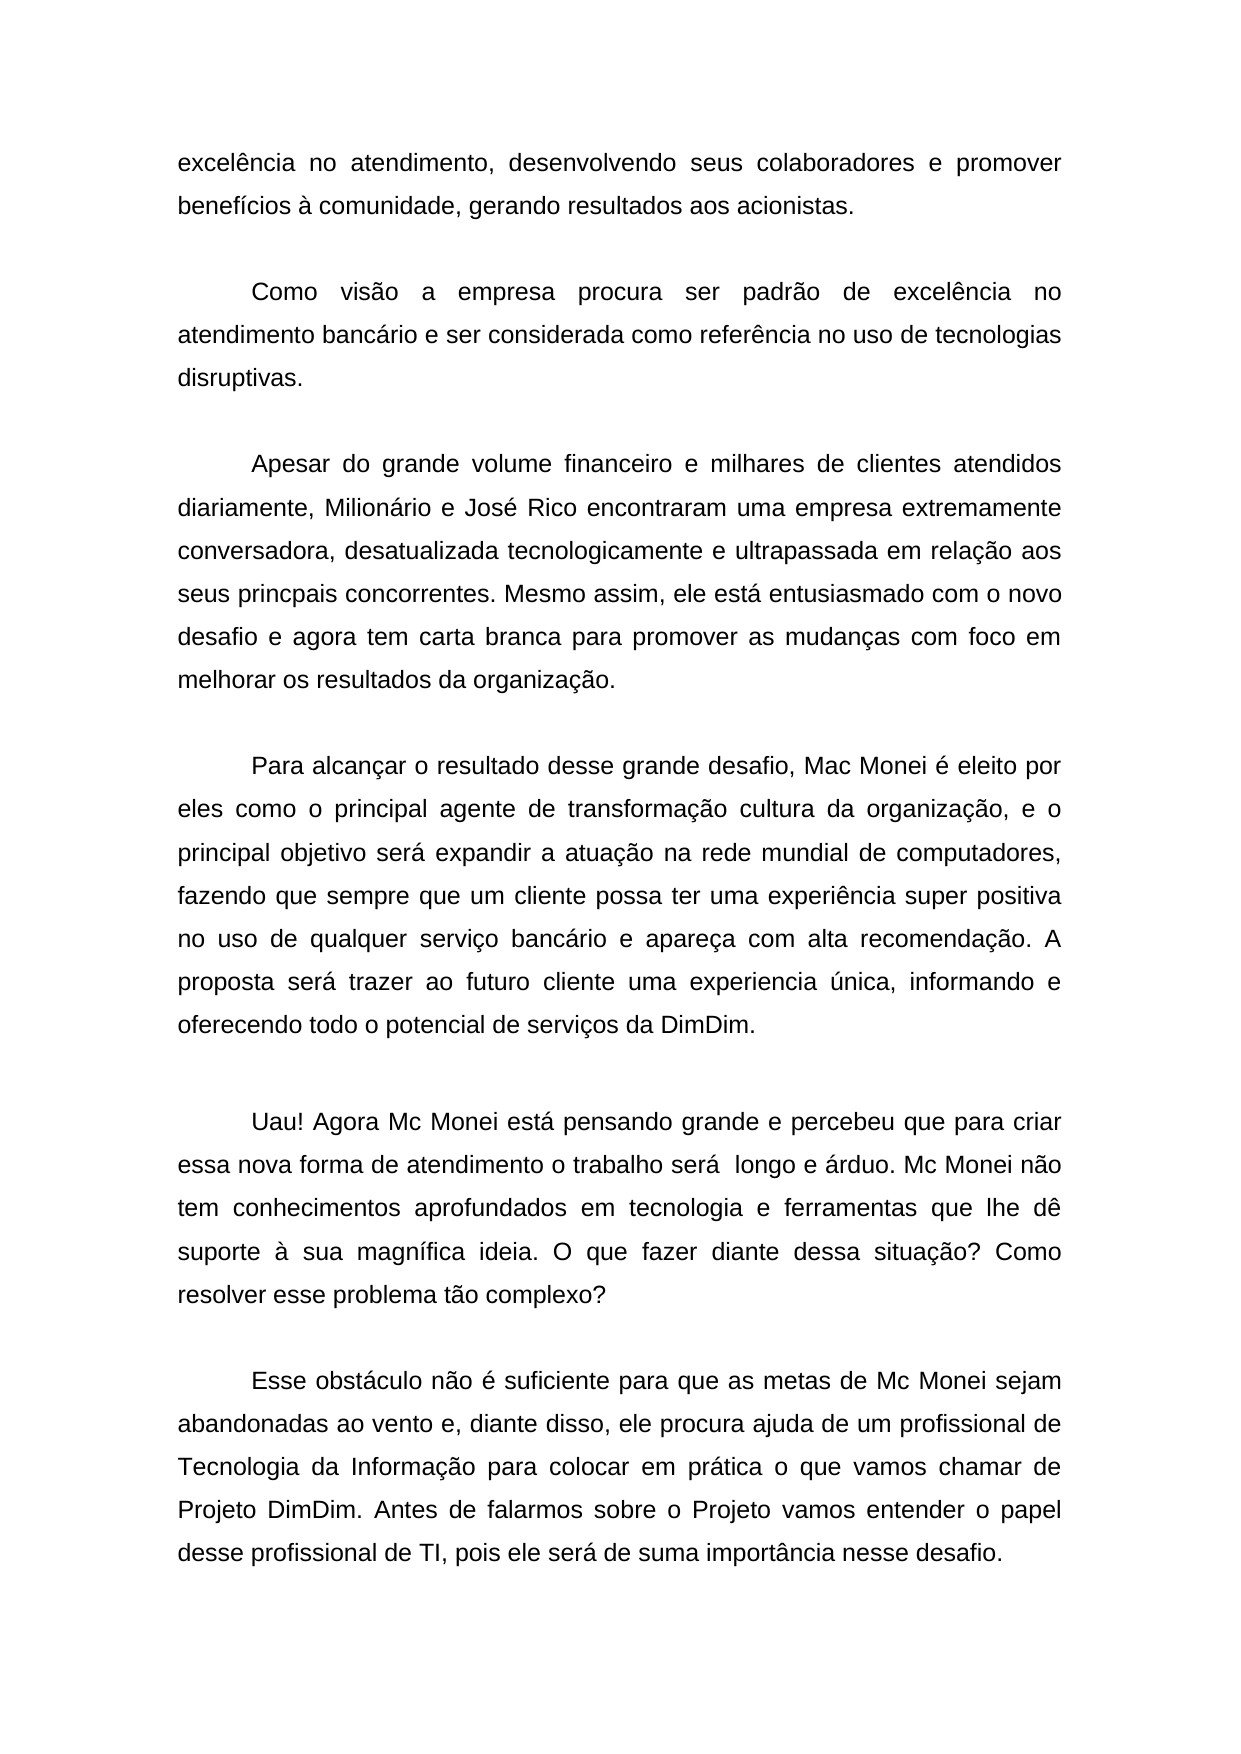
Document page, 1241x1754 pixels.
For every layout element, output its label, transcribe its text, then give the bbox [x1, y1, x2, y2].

text Apesar do grande volume financeiro e milhares de clientes atendidos diariamente, Milionário e José Rico encontraram uma empresa extremamente conversadora, desatualizada tecnologicamente e ultrapassada em relação aos seus princpais concorrentes. Mesmo assim, ele está entusiasmado com o novo desafio e agora tem carta branca para promover as mudanças com foco em melhorar os resultados da organização. [177, 449, 1063, 694]
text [177, 148, 1063, 219]
text Como visão a empresa procura ser padrão de excelência no atendimento bancário e ser considerada como referência no uso de tecnologias disruptivas. [177, 277, 1063, 392]
text Esse obstáculo não é suficiente para que as metas de Mc Monei sejam abandonadas ao vento e, diante disso, ele procura ajuda de um profissional de Tecnologia da Informação para colocar em prática o que vamos chamar de Projeto DimDim. Antes de falarmos sobre o Projeto vamos entender o papel desse profissional de TI, pois ele será de suma importância nesse desafio. [177, 1366, 1063, 1567]
text Uau! Agora Mc Monei está pensando grande e percebeu que para criar essa nova forma de atendimento o trabalho será longo e árduo. Mc Monei não tem conhecimentos aprofundados em tecnologia e ferramentas que lhe dê suporte à sua magnífica ideia. O que fazer diante dessa situação? Como resolver esse problema tão complexo? [177, 1107, 1063, 1308]
text Para alcançar o resultado desse grande desafio, Mac Monei é eleito por eles como o principal agente de transformação cultura da organização, e o principal objetivo será expandir a atuação na rede mundial de computadores, fazendo que sempre que um cliente possa ter uma experiência super positiva no uso de qualquer serviço bancário e apareça com alta recomendação. A proposta será trazer ao futuro cliente uma experiencia única, informando e oferecendo todo o potencial de serviços da DimDim. [177, 751, 1063, 1039]
